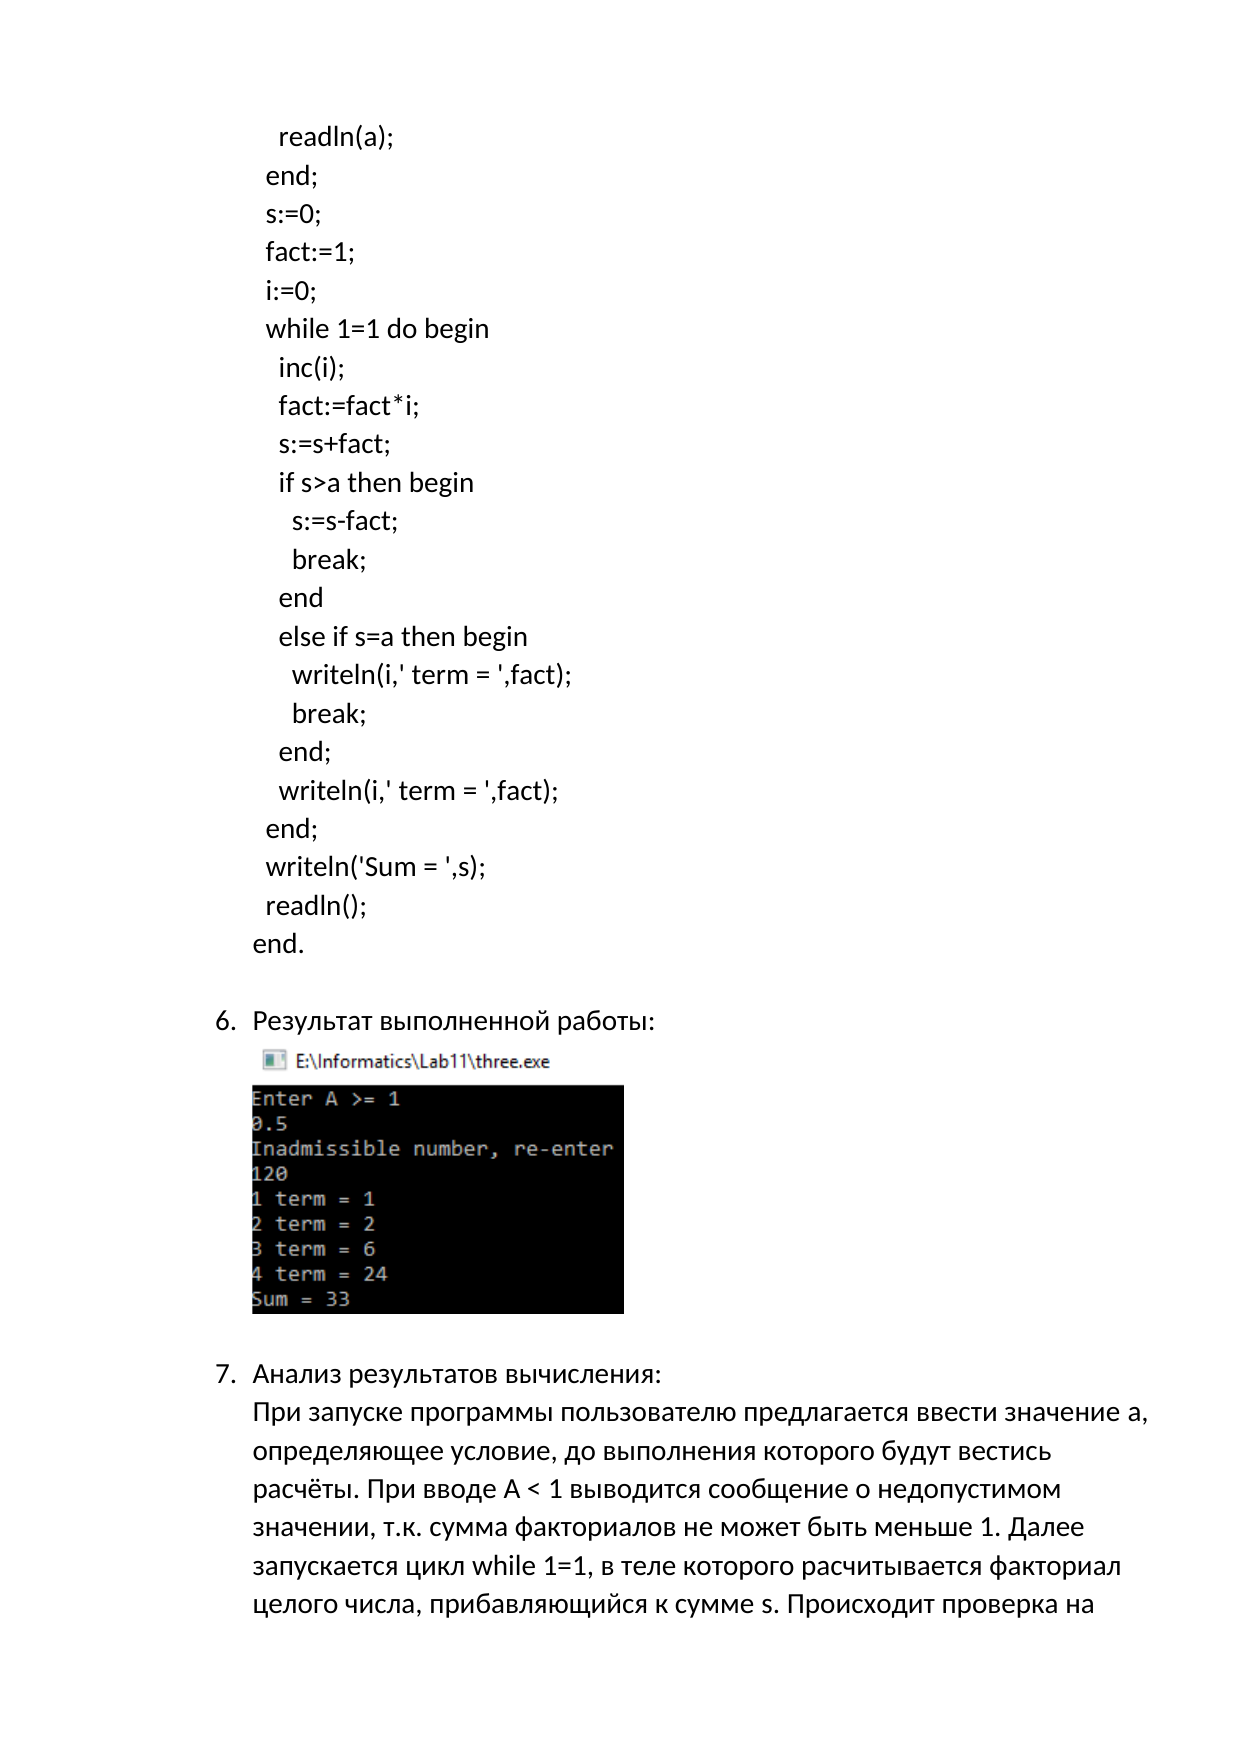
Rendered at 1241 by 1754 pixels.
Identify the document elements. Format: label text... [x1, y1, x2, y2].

list writeln('Sum = ',s); [252, 848, 1152, 884]
list end [252, 579, 1152, 615]
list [252, 1393, 1152, 1621]
list break; [252, 695, 1152, 730]
list end; [252, 733, 1152, 769]
list s:=s+fact; [252, 426, 1152, 461]
list fact:=1; [252, 233, 1152, 269]
list if s>a then begin [252, 464, 1152, 500]
list while 1=1 do begin [252, 310, 1152, 346]
list i:=0; [252, 272, 1152, 307]
list fact:=fact*i; [252, 387, 1152, 423]
list inc(i); [252, 349, 1152, 384]
list end; [252, 157, 1152, 192]
list Результат выполненной работы: [215, 1002, 1152, 1038]
list readln(a); [252, 118, 1152, 154]
picture [252, 1040, 624, 1314]
list end; [252, 810, 1152, 846]
list writeln(i,' term = ',fact); [252, 656, 1152, 692]
list else if s=a then begin [252, 618, 1152, 653]
list end. [252, 925, 1152, 961]
list readln(); [252, 887, 1152, 922]
list s:=s-fact; [252, 502, 1152, 538]
list s:=0; [252, 195, 1152, 231]
list break; [252, 541, 1152, 577]
list Анализ результатов вычисления: [215, 1355, 1152, 1390]
list writeln(i,' term = ',fact); [252, 772, 1152, 807]
